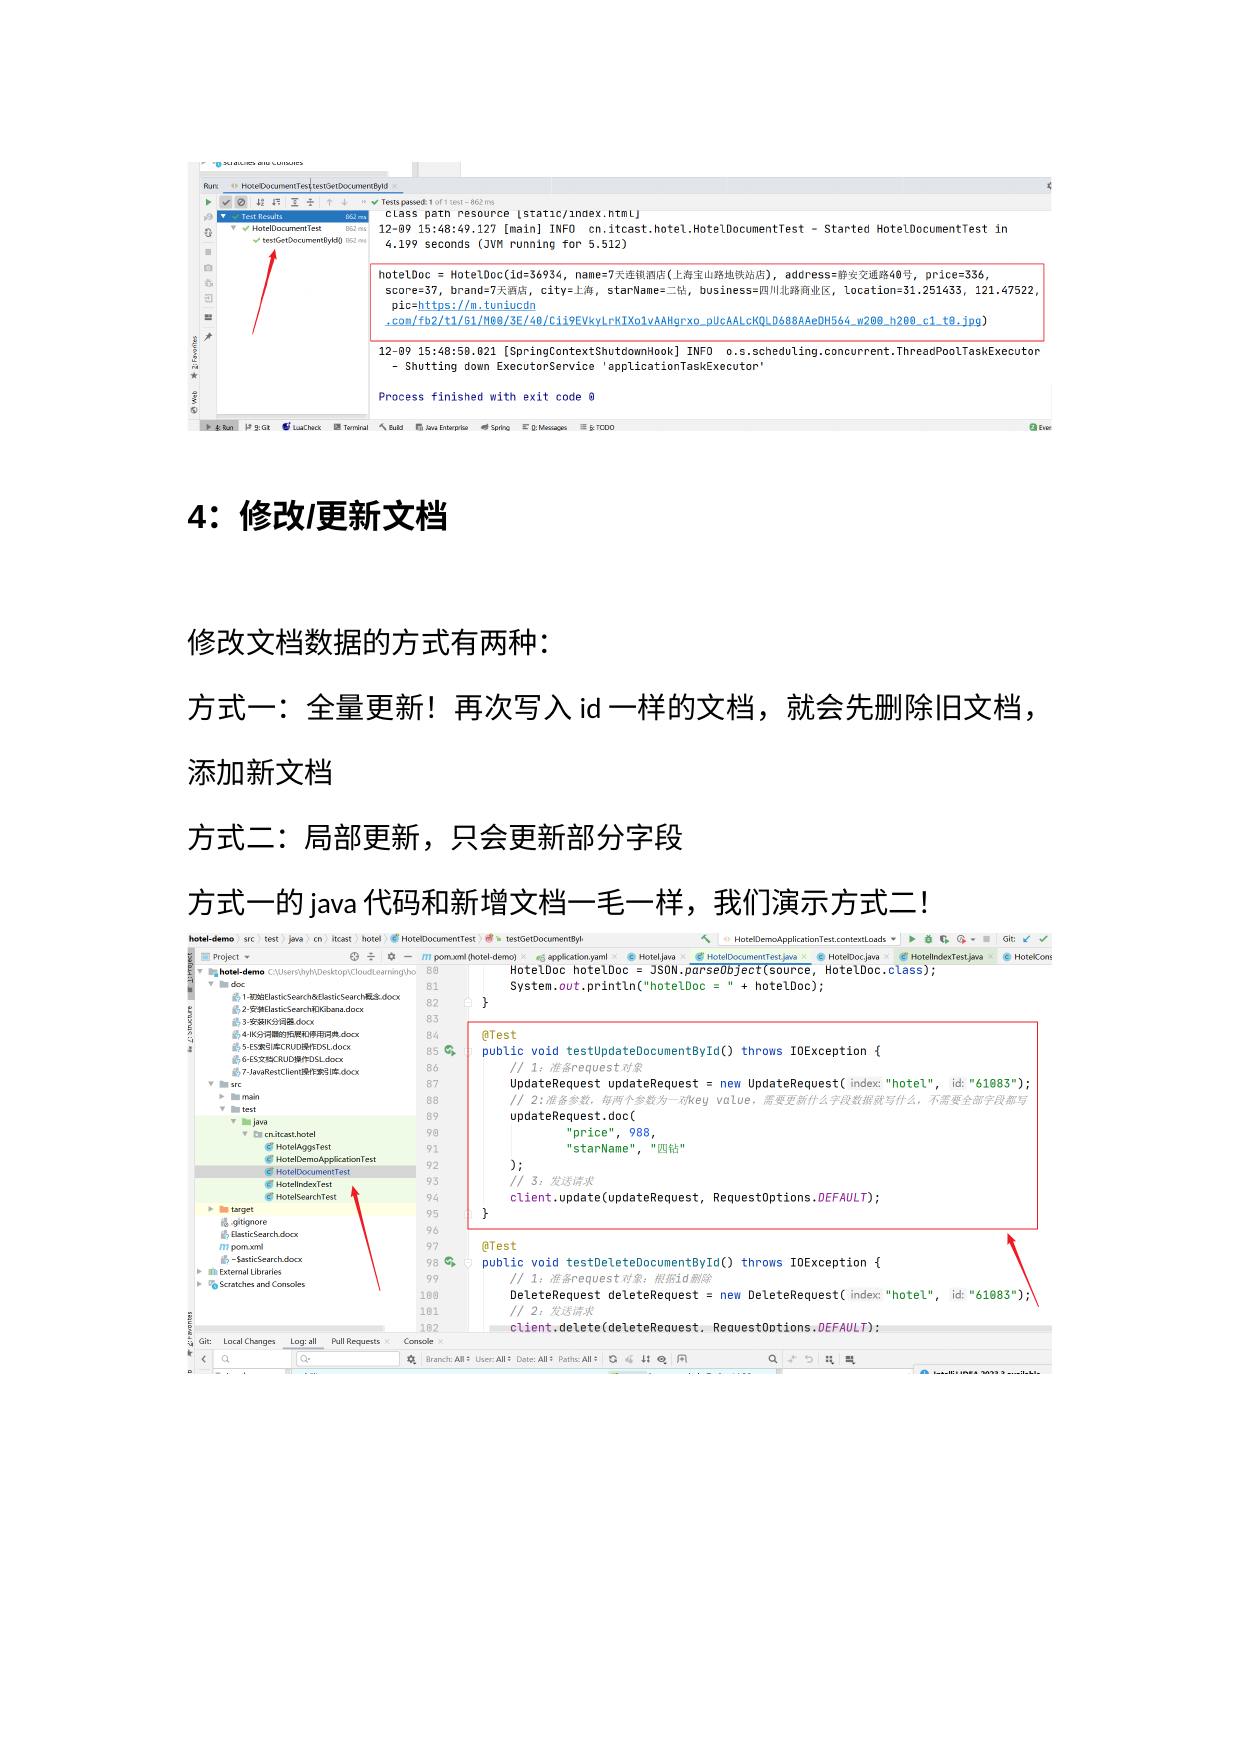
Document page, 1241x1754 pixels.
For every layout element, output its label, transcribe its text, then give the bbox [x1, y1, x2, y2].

picture [187, 933, 1052, 1374]
picture [187, 162, 1052, 431]
text 方式一：全量更新！再次写入id一样的文档，就会先删除旧文档，添加新文档 [187, 673, 1053, 803]
text 修改文档数据的方式有两种： [187, 608, 1053, 673]
subtitle 4：修改/更新文档 [187, 482, 1053, 547]
text 方式一的java代码和新增文档一毛一样，我们演示方式二！ [187, 868, 1053, 933]
text 方式二：局部更新，只会更新部分字段 [187, 803, 1053, 868]
